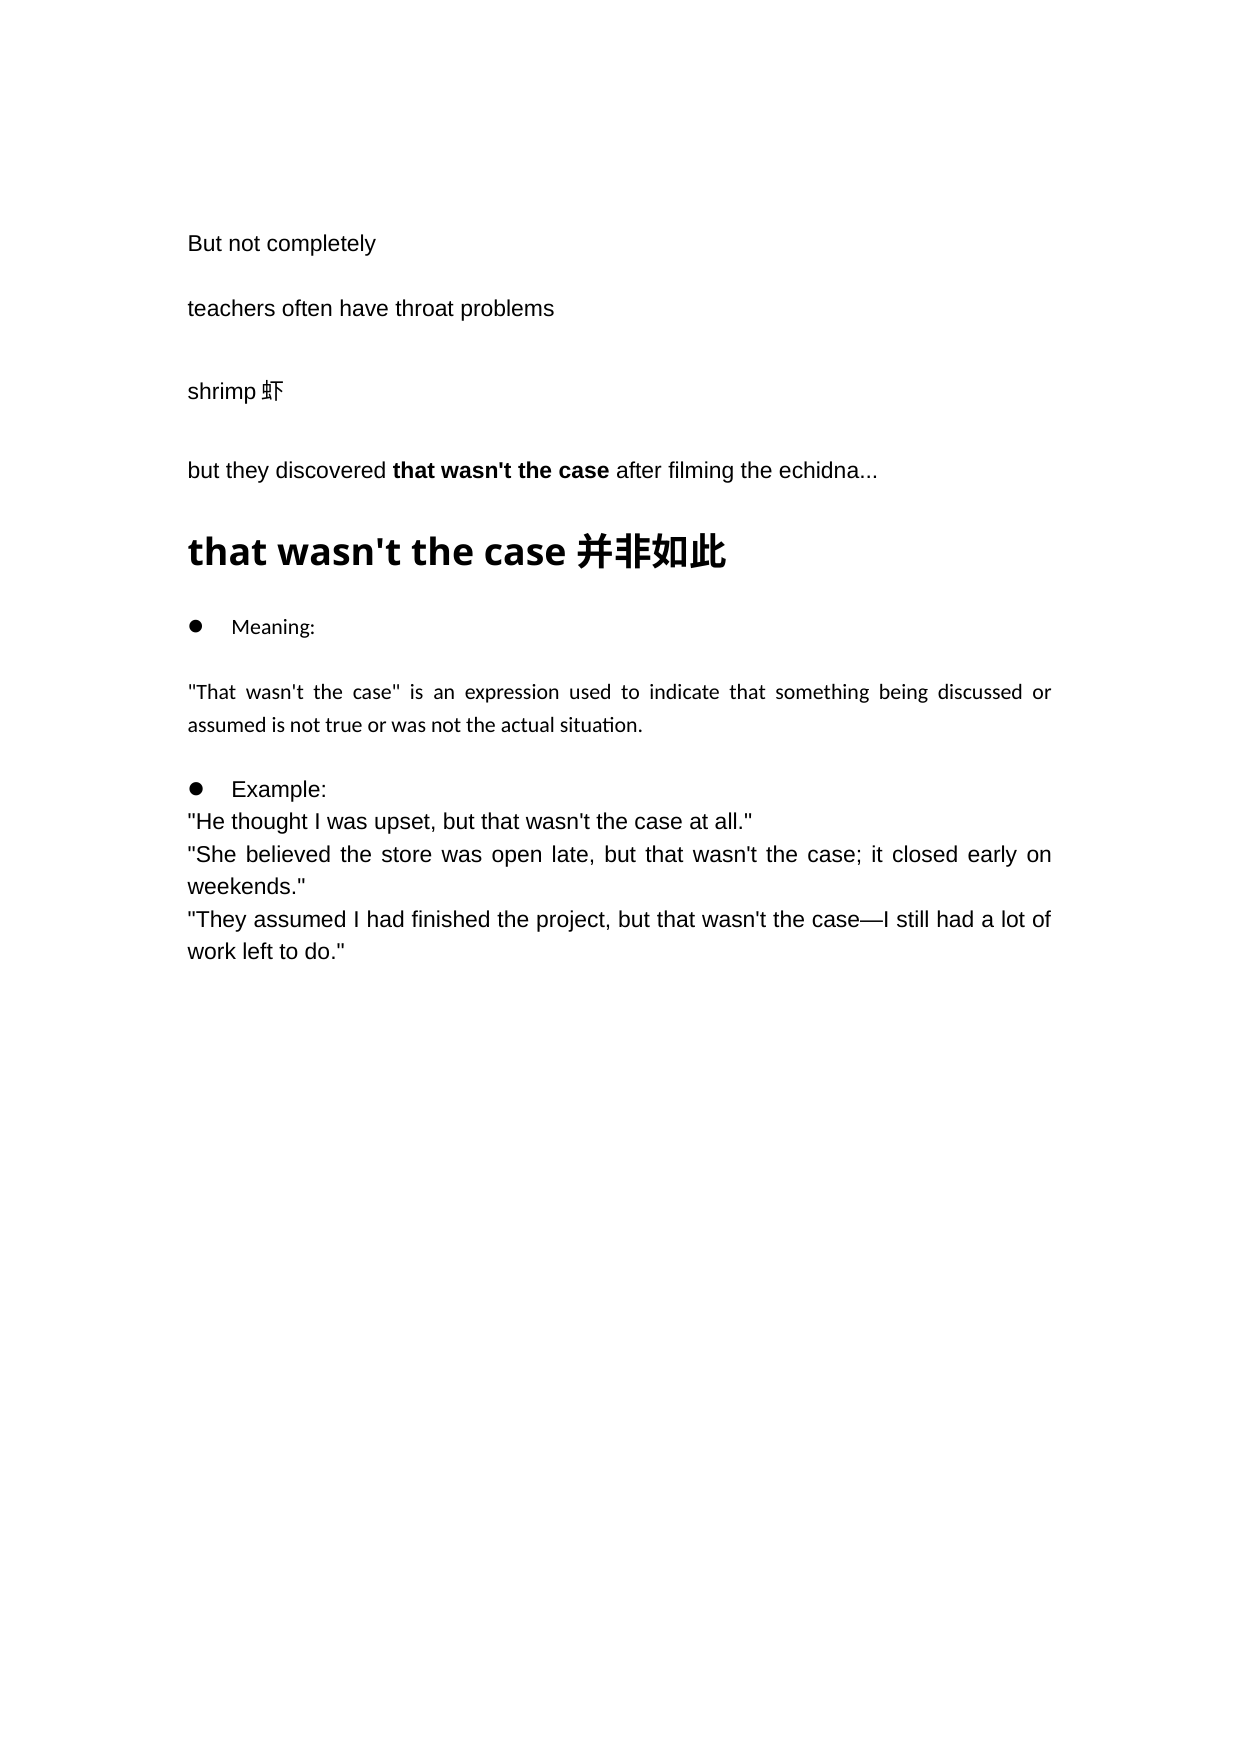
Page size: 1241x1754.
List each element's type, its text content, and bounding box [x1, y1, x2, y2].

list "He thought I was upset, but that wasn't the case at all." [187, 805, 1053, 838]
list "She believed the store was open late, but that wasn't the case; it closed early on weekends." [187, 838, 1053, 903]
list Meaning: [187, 610, 1053, 643]
text "That wasn't the case" is an expression used to indicate that something being discussed or assumed is not true or was not the actual situation. [187, 675, 1053, 740]
list Example: [187, 773, 1053, 805]
list "They assumed I had finished the project, but that wasn't the case—I still had a lot of work left to do." [187, 903, 1053, 968]
subtitle that wasn't the case 并非如此 [187, 516, 1053, 581]
list But not completely [187, 227, 1053, 259]
list shrimp虾 [187, 357, 1053, 422]
list but they discovered that wasn't the case after filming the echidna... [187, 454, 1053, 487]
list teachers often have throat problems [187, 292, 1053, 324]
